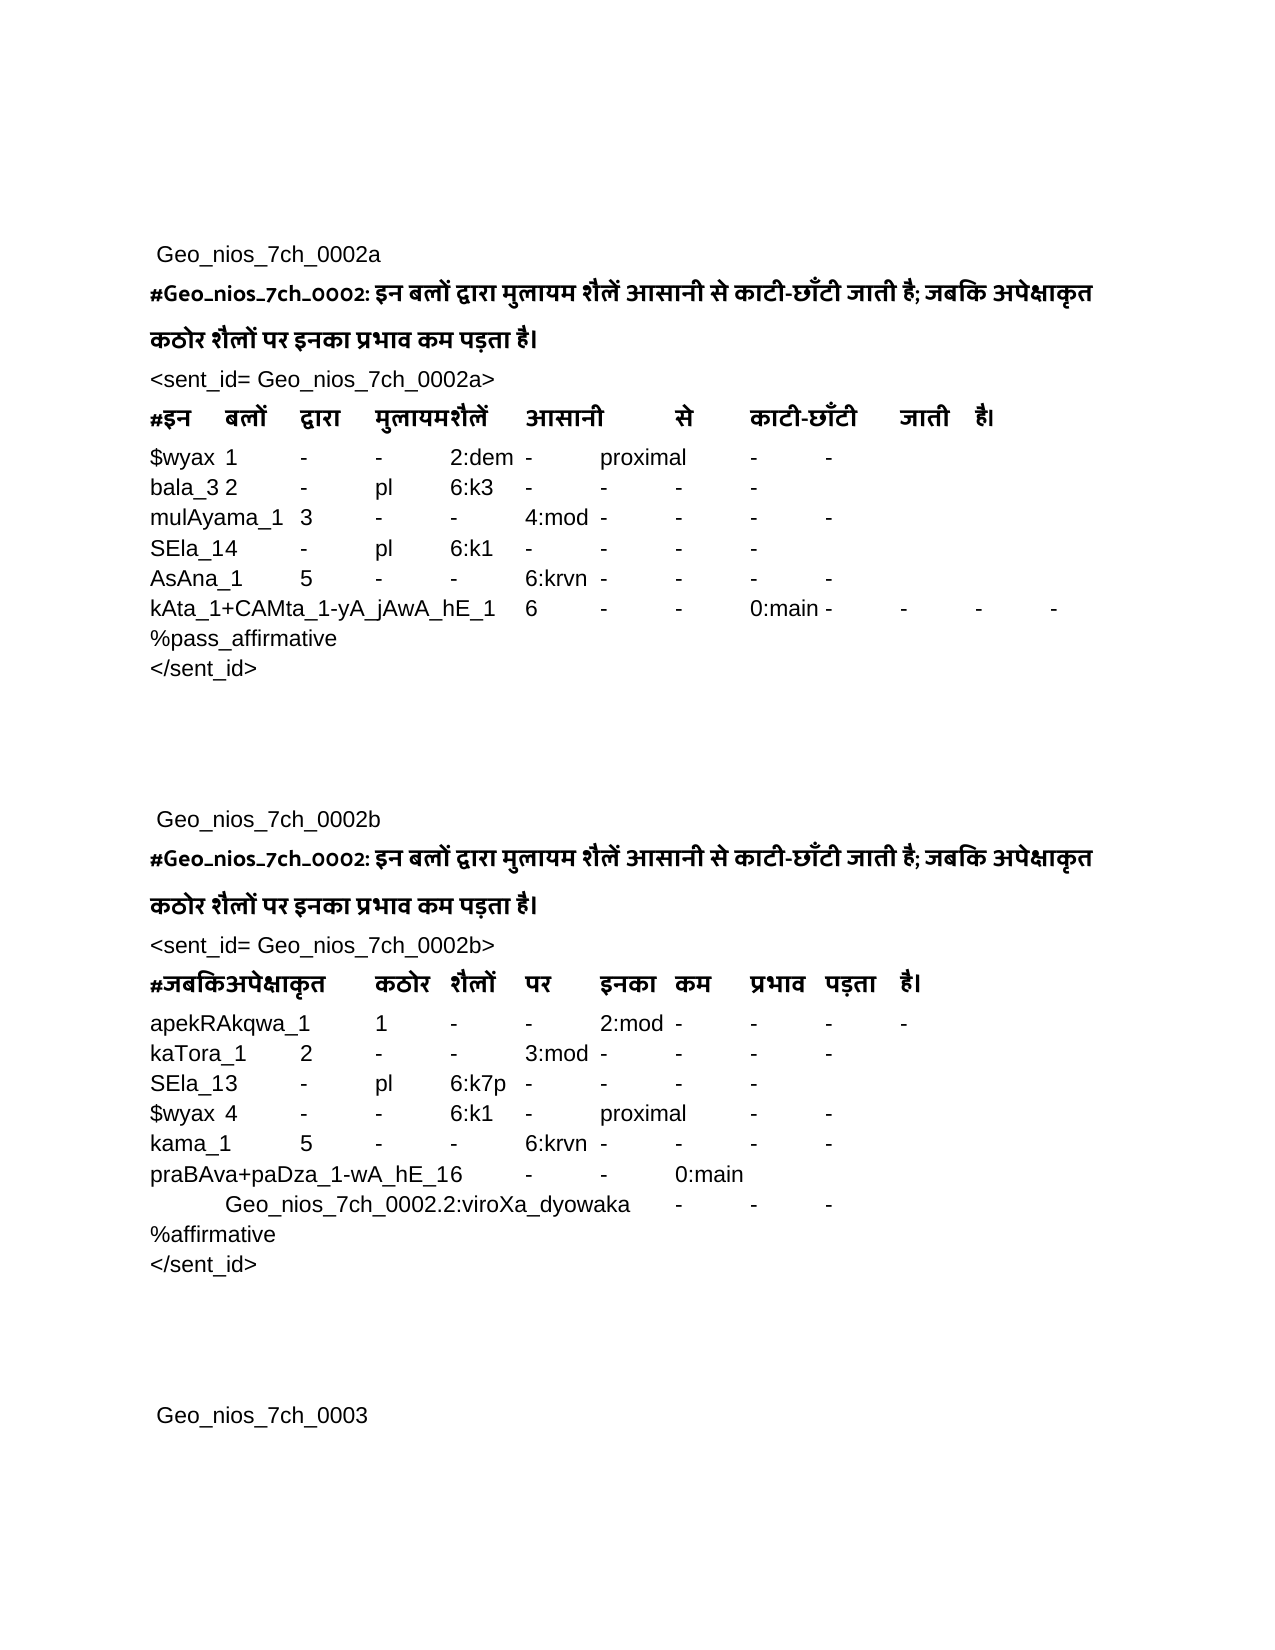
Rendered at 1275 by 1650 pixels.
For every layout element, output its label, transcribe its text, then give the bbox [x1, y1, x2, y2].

text kaTora_1 2 - - 3:mod - - - - [150, 1040, 1125, 1066]
text <sent_id= Geo_nios_7ch_0002a> [150, 366, 1125, 392]
text kAta_1+CAMta_1-yA_jAwA_hE_1 6 - - 0:main - - - - [150, 595, 1125, 621]
text bala_3 2 - pl 6:k3 - - - - [150, 474, 1125, 500]
text Geo_nios_7ch_0002a [150, 241, 1125, 267]
text %affirmative [150, 1221, 1125, 1247]
text #Geo_nios_7ch_0002: इन बलों द्वारा मुलायम शैलें आसानी से काटी-छाँटी जाती है; जबकि अपेक्षाकृत कठोर शैलों पर इनका प्रभाव कम पड़ता है। [150, 837, 1125, 926]
text </sent_id> [150, 1251, 1125, 1278]
text #इन बलों द्वारा मुलायम शैलें आसानी से काटी-छाँटी जाती है| [150, 396, 1125, 438]
text Geo_nios_7ch_0002b [150, 806, 1125, 833]
text praBAva+paDza_1-wA_hE_1 6 - - 0:main Geo_nios_7ch_0002.2:viroXa_dyowaka - - - [150, 1161, 1125, 1217]
text apekRAkqwa_1 1 - - 2:mod - - - - [150, 1009, 1125, 1036]
text <sent_id= Geo_nios_7ch_0002b> [150, 932, 1125, 958]
text SEla_1 4 - pl 6:k1 - - - - [150, 534, 1125, 561]
text $wyax 4 - - 6:k1 - proximal - - [150, 1100, 1125, 1127]
text #Geo_nios_7ch_0002: इन बलों द्वारा मुलायम शैलें आसानी से काटी-छाँटी जाती है; जबकि अपेक्षाकृत कठोर शैलों पर इनका प्रभाव कम पड़ता है। [150, 271, 1125, 360]
text Geo_nios_7ch_0003 [150, 1402, 1125, 1429]
text %pass_affirmative [150, 625, 1125, 651]
text AsAna_1 5 - - 6:krvn - - - - [150, 565, 1125, 591]
text kama_1 5 - - 6:krvn - - - - [150, 1130, 1125, 1157]
text </sent_id> [150, 655, 1125, 682]
text mulAyama_1 3 - - 4:mod - - - - [150, 504, 1125, 531]
text SEla_1 3 - pl 6:k7p - - - - [150, 1070, 1125, 1096]
text $wyax 1 - - 2:dem - proximal - - [150, 444, 1125, 470]
text #जबकि अपेक्षाकृत कठोर शैलों पर इनका कम प्रभाव पड़ता है। [150, 962, 1125, 1003]
